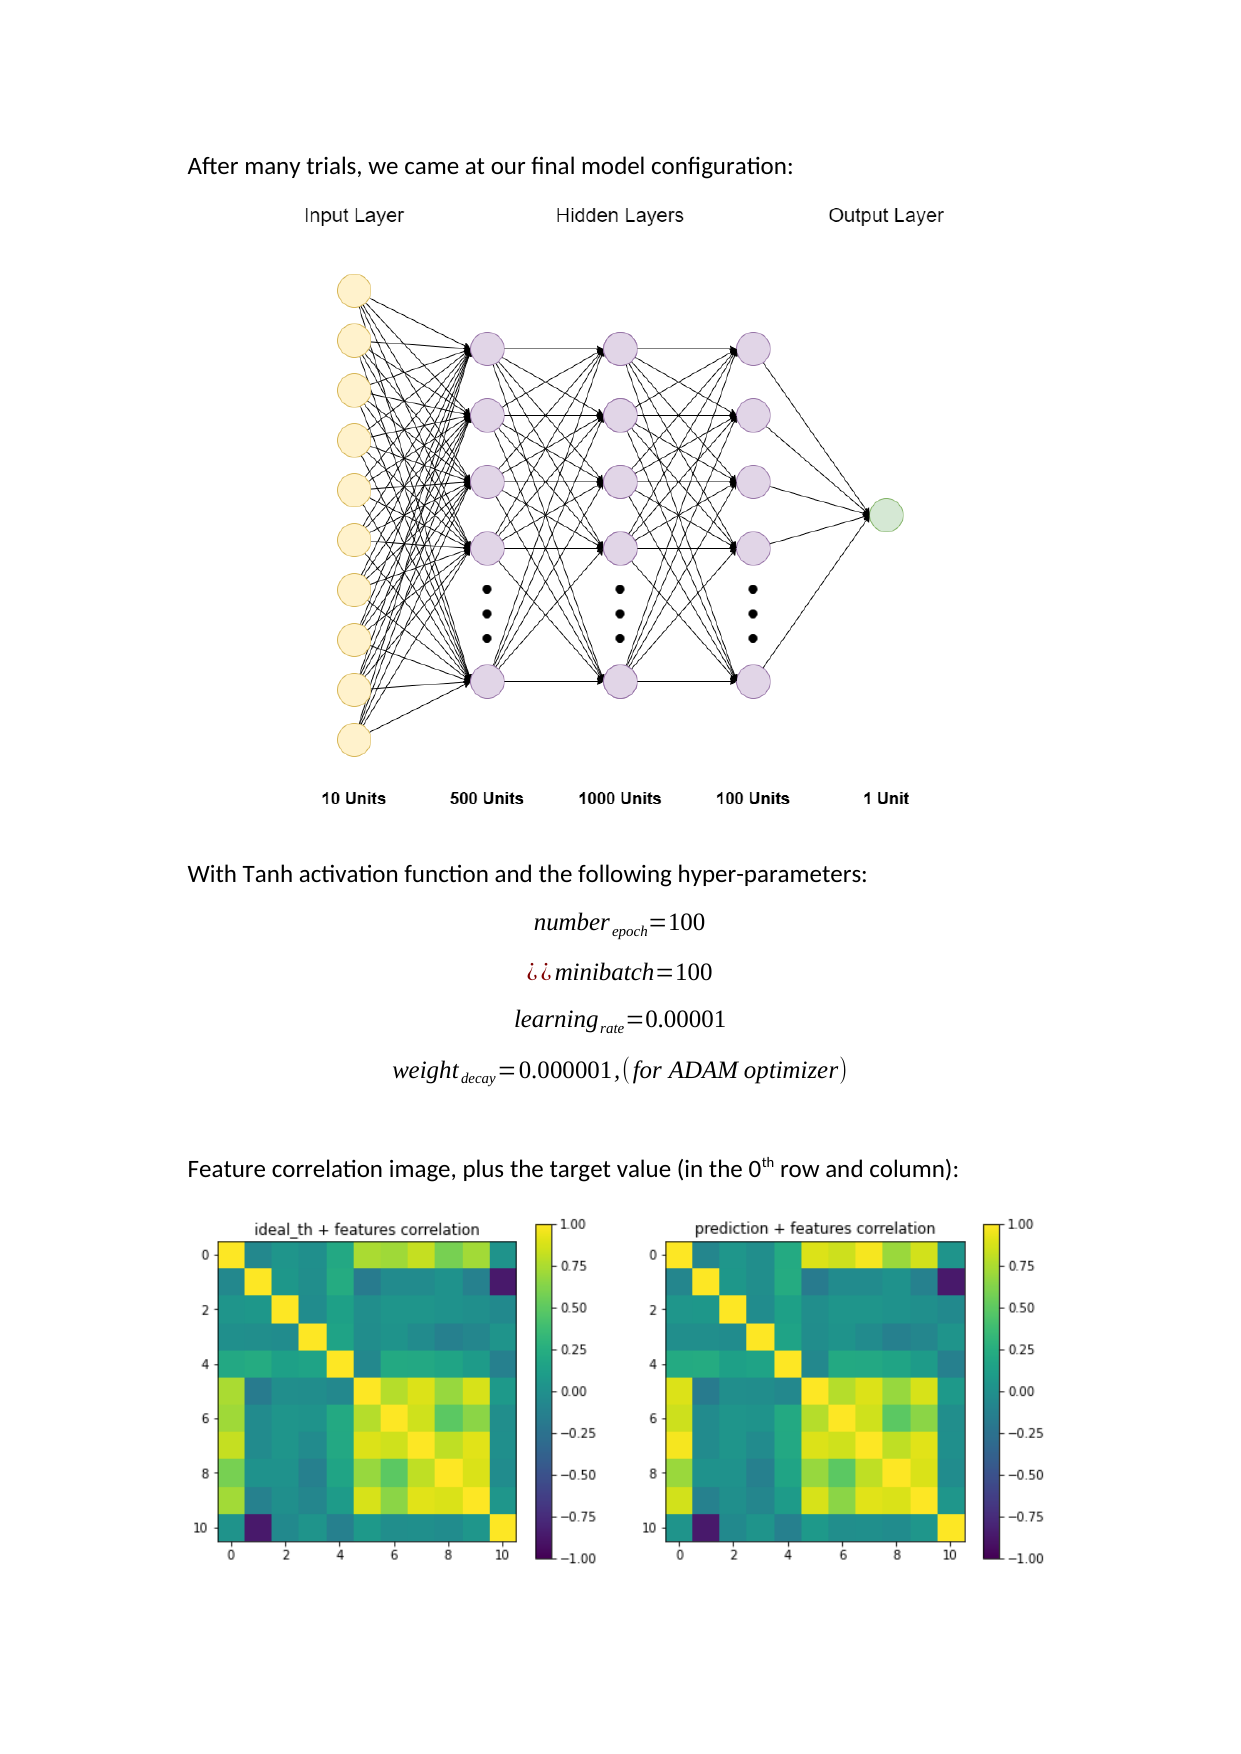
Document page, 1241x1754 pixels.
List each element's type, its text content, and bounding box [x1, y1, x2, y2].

picture [287, 190, 950, 819]
text After many trials, we came at our final model configuration: [187, 150, 1053, 181]
text Feature correlation image, plus the target value (in the 0th row and column): [187, 1153, 1053, 1184]
picture [187, 1213, 1049, 1570]
text With Tanh activation function and the following hyper-parameters: [187, 858, 1053, 889]
